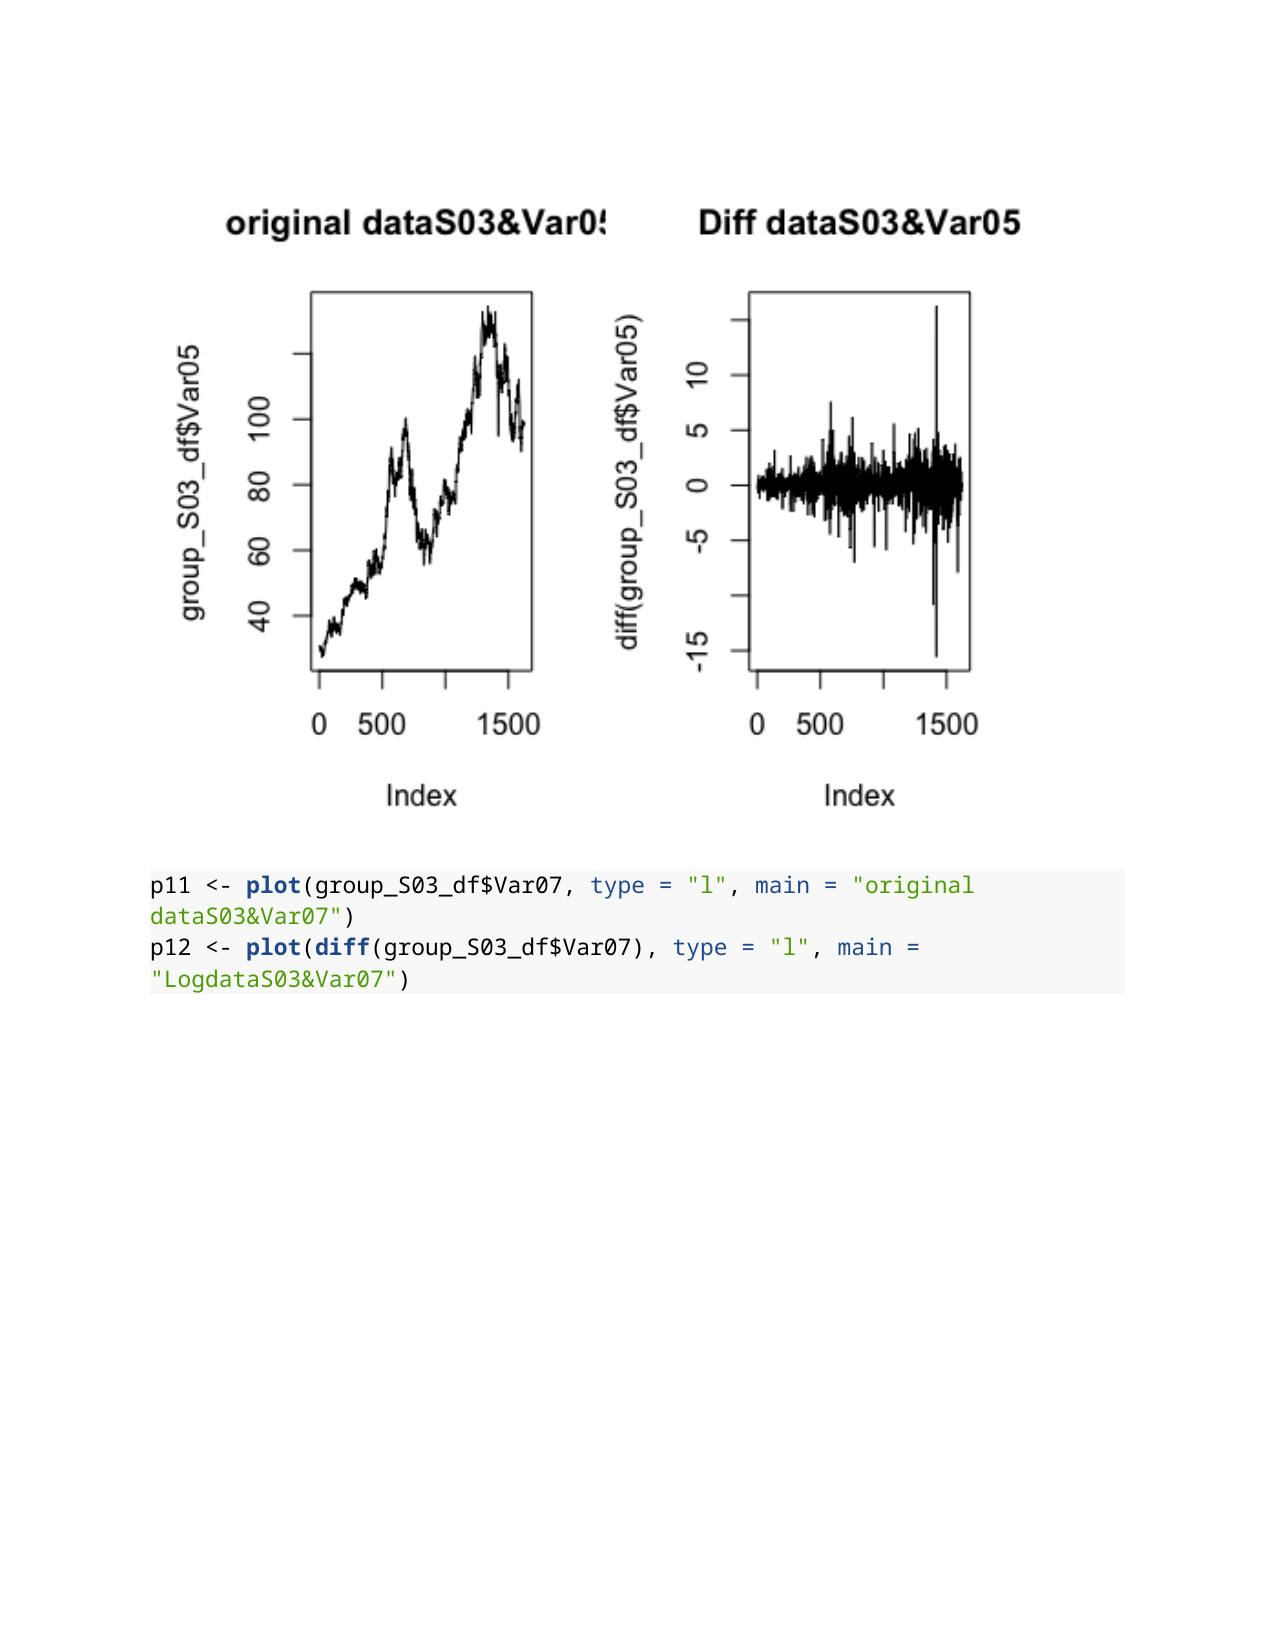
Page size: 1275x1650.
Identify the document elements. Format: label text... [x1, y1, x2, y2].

text p11 <- plot(group_S03_df$Var07, type = "l", main = "original dataS03&Var07") p12 <- plot(diff(group_S03_df$Var07), type = "l", main = "LogdataS03&Var07") [150, 869, 1125, 994]
picture [168, 150, 1044, 850]
